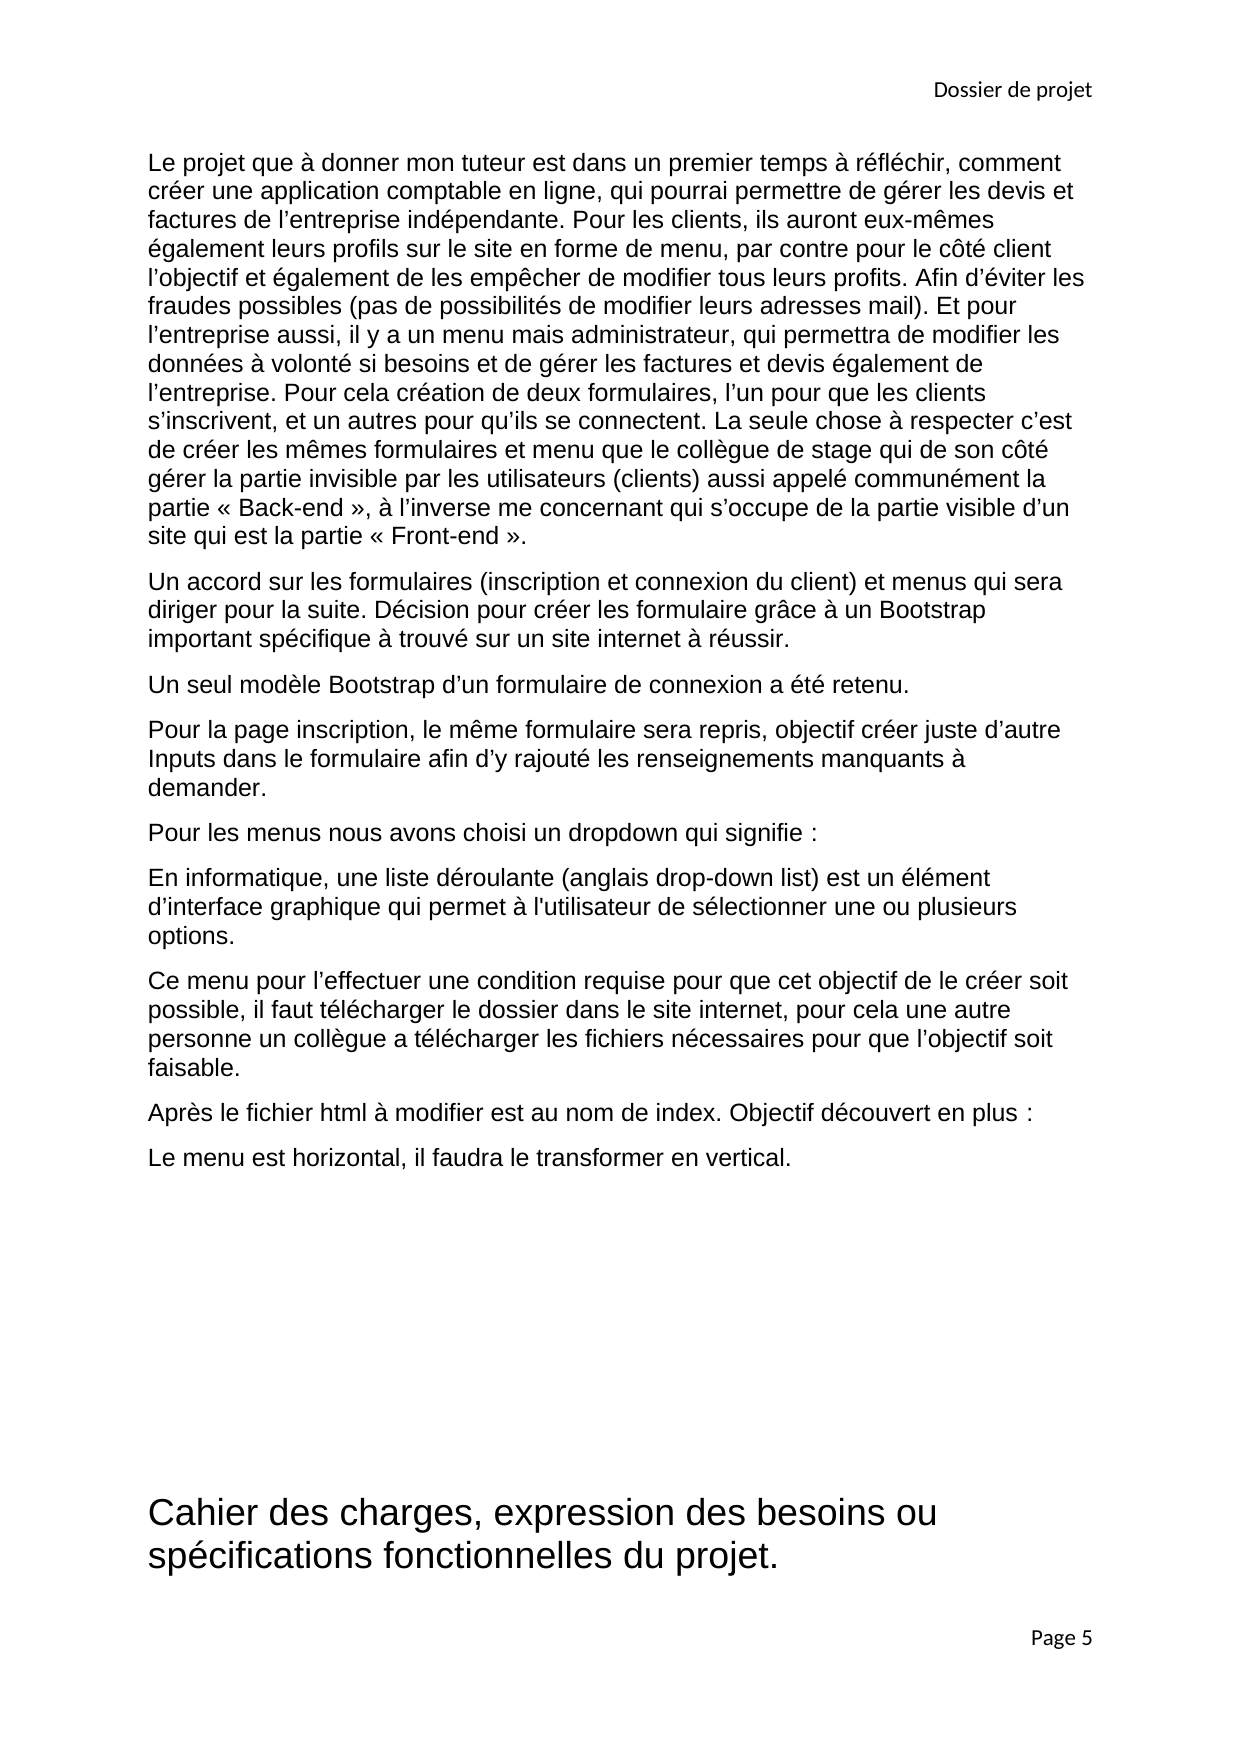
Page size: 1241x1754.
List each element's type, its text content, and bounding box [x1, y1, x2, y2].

text Le menu est horizontal, il faudra le transformer en vertical. [148, 1143, 1093, 1172]
text Un accord sur les formulaires (inscription et connexion du client) et menus qui sera diriger pour la suite. Décision pour créer les formulaire grâce à un Bootstrap important spécifique à trouvé sur un site internet à réussir. [148, 567, 1093, 653]
text Pour les menus nous avons choisi un dropdown qui signifie : [148, 818, 1093, 847]
text Pour la page inscription, le même formulaire sera repris, objectif créer juste d’autre Inputs dans le formulaire afin d’y rajouté les renseignements manquants à demander. [148, 715, 1093, 801]
text Après le fichier html à modifier est au nom de index. Objectif découvert en plus : [148, 1098, 1093, 1127]
text Le projet que à donner mon tuteur est dans un premier temps à réfléchir, comment créer une application comptable en ligne, qui pourrai permettre de gérer les devis et factures de l’entreprise indépendante. Pour les clients, ils auront eux-mêmes également leurs profils sur le site en forme de menu, par contre pour le côté client l’objectif et également de les empêcher de modifier tous leurs profits. Afin d’éviter les fraudes possibles (pas de possibilités de modifier leurs adresses mail). Et pour l’entreprise aussi, il y a un menu mais administrateur, qui permettra de modifier les données à volonté si besoins et de gérer les factures et devis également de l’entreprise. Pour cela création de deux formulaires, l’un pour que les clients s’inscrivent, et un autres pour qu’ils se connectent. La seule chose à respecter c’est de créer les mêmes formulaires et menu que le collègue de stage qui de son côté gérer la partie invisible par les utilisateurs (clients) aussi appelé communément la partie « Back-end », à l’inverse me concernant qui s’occupe de la partie visible d’un site qui est la partie « Front-end ». [148, 148, 1093, 550]
text Ce menu pour l’effectuer une condition requise pour que cet objectif de le créer soit possible, il faut télécharger le dossier dans le site internet, pour cela une autre personne un collègue a télécharger les fichiers nécessaires pour que l’objectif soit faisable. [148, 966, 1093, 1081]
text En informatique, une liste déroulante (anglais drop-down list) est un élément d’interface graphique qui permet à l'utilisateur de sélectionner une ou plusieurs options. [148, 863, 1093, 950]
text Un seul modèle Bootstrap d’un formulaire de connexion a été retenu. [148, 670, 1093, 698]
text Cahier des charges, expression des besoins ou spécifications fonctionnelles du projet. [148, 1490, 1093, 1576]
